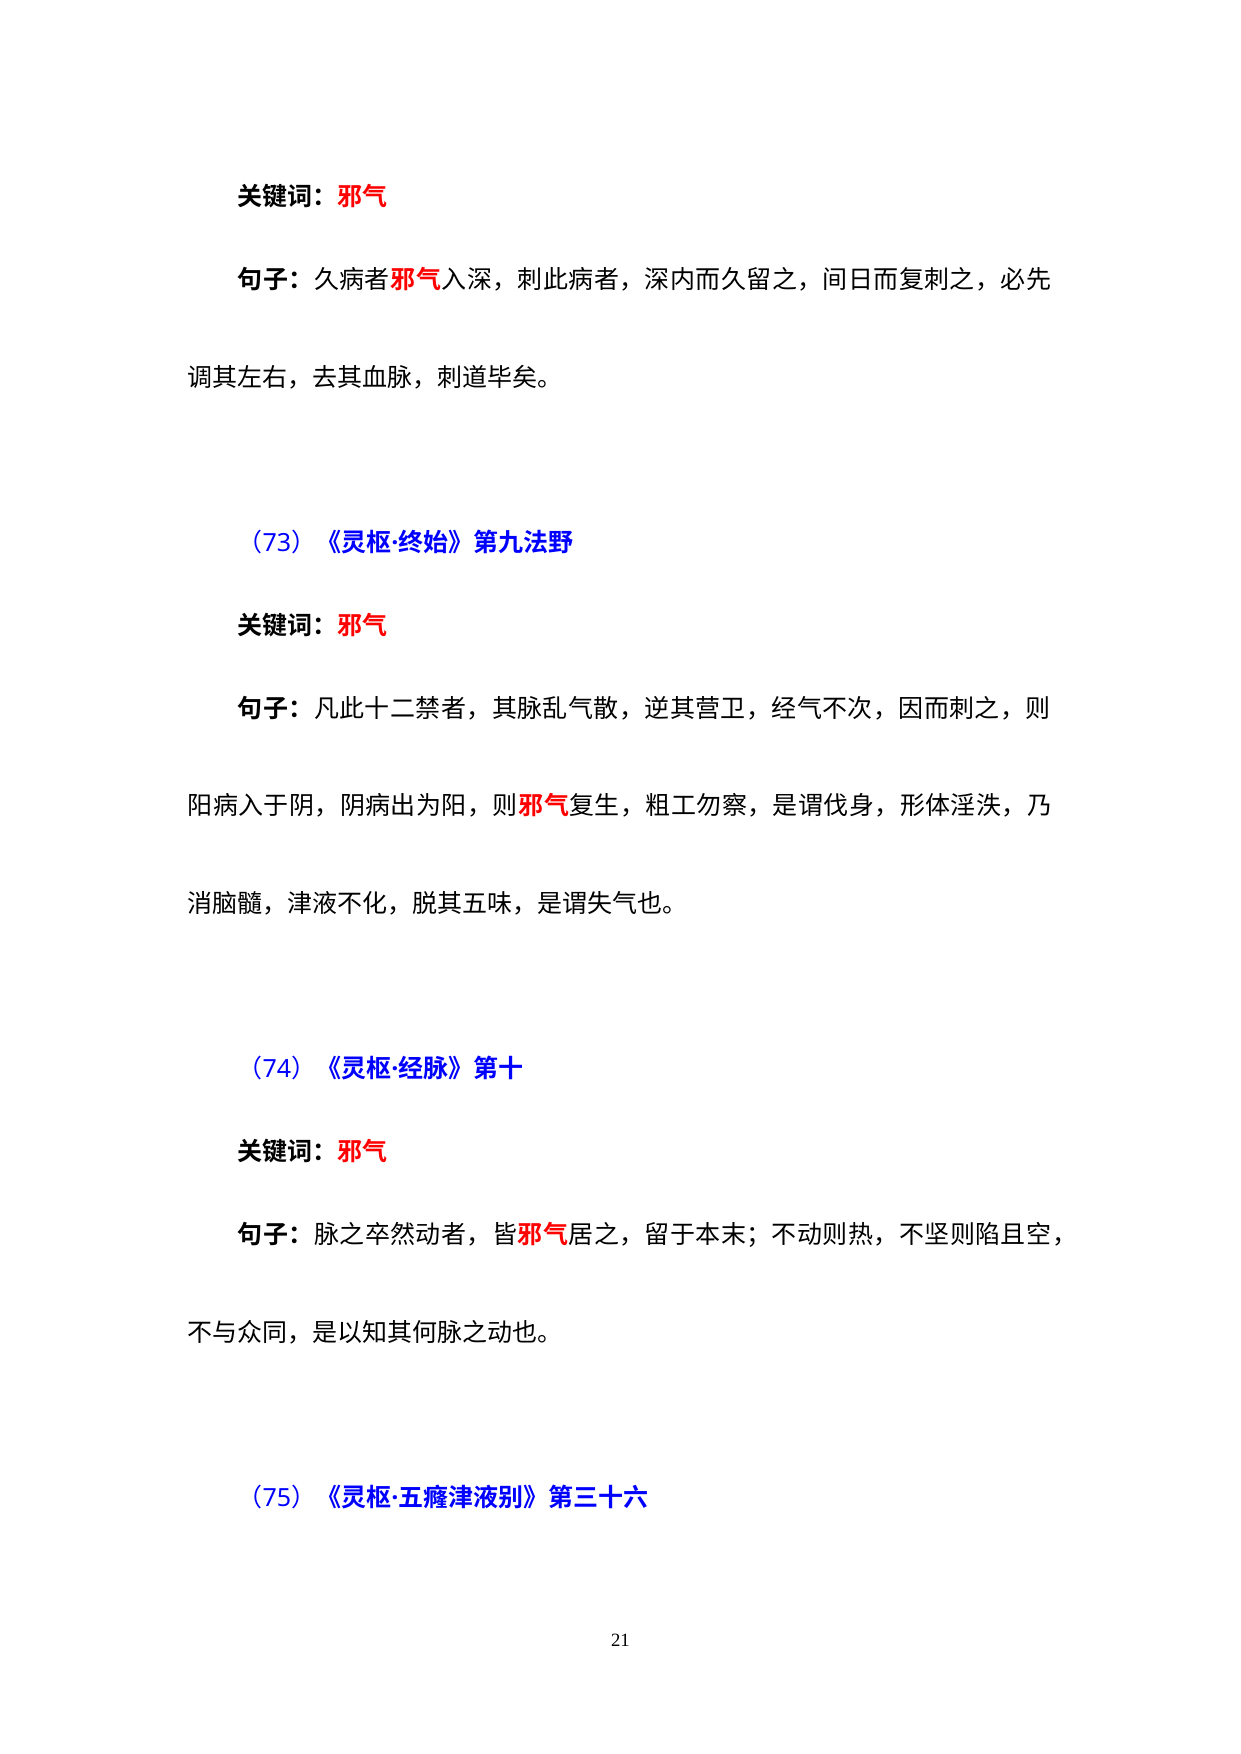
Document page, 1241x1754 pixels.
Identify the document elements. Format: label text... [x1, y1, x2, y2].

text （74）《灵枢·经脉》第十 [187, 1034, 1053, 1099]
text 关键词：邪气 [187, 1117, 1053, 1182]
text 关键词：邪气 [187, 162, 1053, 227]
text （73）《灵枢·终始》第九法野 [187, 508, 1053, 573]
text 句子：凡此十二禁者，其脉乱气散，逆其营卫，经气不次，因而刺之，则阳病入于阴，阴病出为阳，则邪气复生，粗工勿察，是谓伐身，形体淫泆，乃消脑髓，津液不化，脱其五味，是谓失气也。 [187, 674, 1053, 934]
text （75）《灵枢·五癃津液别》第三十六 [187, 1463, 1053, 1528]
text 句子：脉之卒然动者，皆邪气居之，留于本末；不动则热，不坚则陷且空，不与众同，是以知其何脉之动也。 [187, 1200, 1053, 1363]
text 句子：久病者邪气入深，刺此病者，深内而久留之，间日而复刺之，必先调其左右，去其血脉，刺道毕矣。 [187, 245, 1053, 408]
text 关键词：邪气 [187, 591, 1053, 656]
